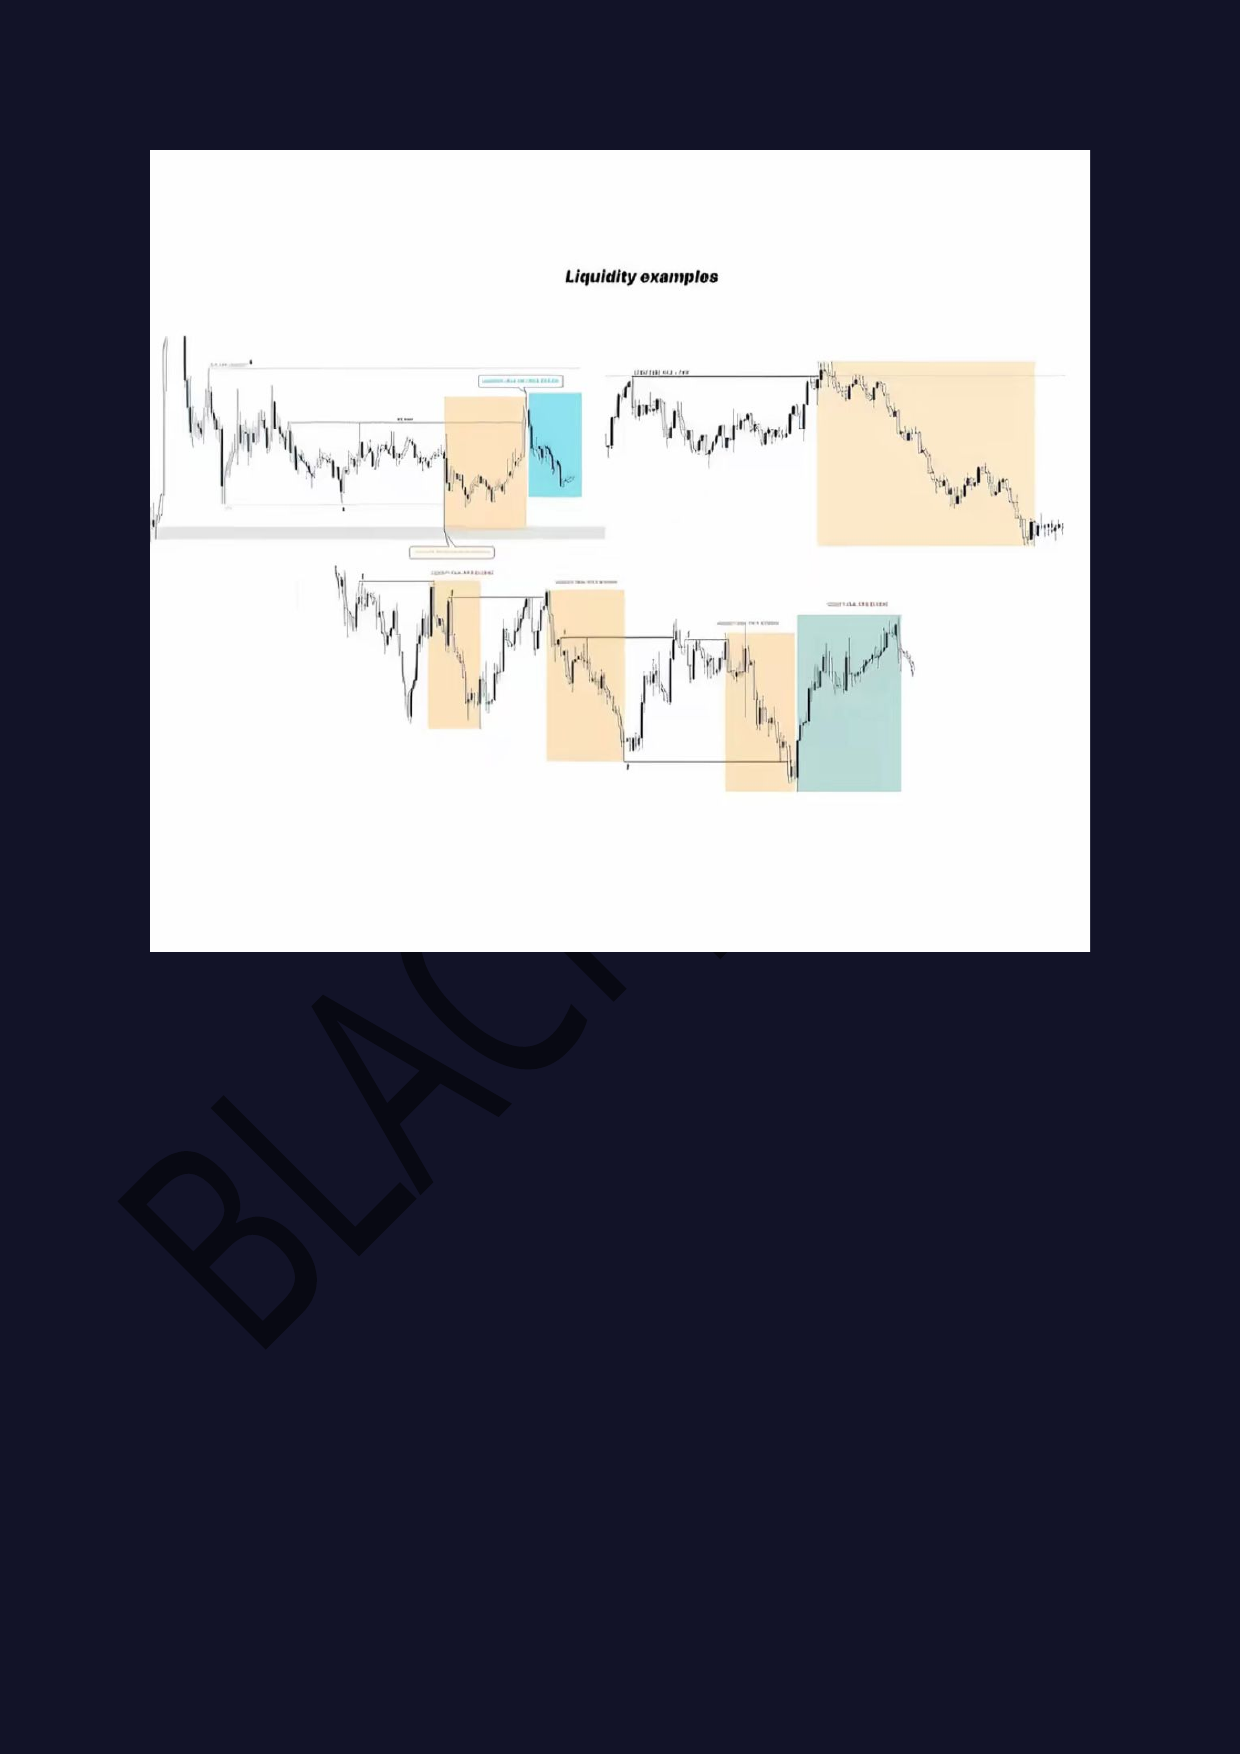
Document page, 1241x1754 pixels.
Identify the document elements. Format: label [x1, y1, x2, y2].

picture [150, 150, 1091, 952]
